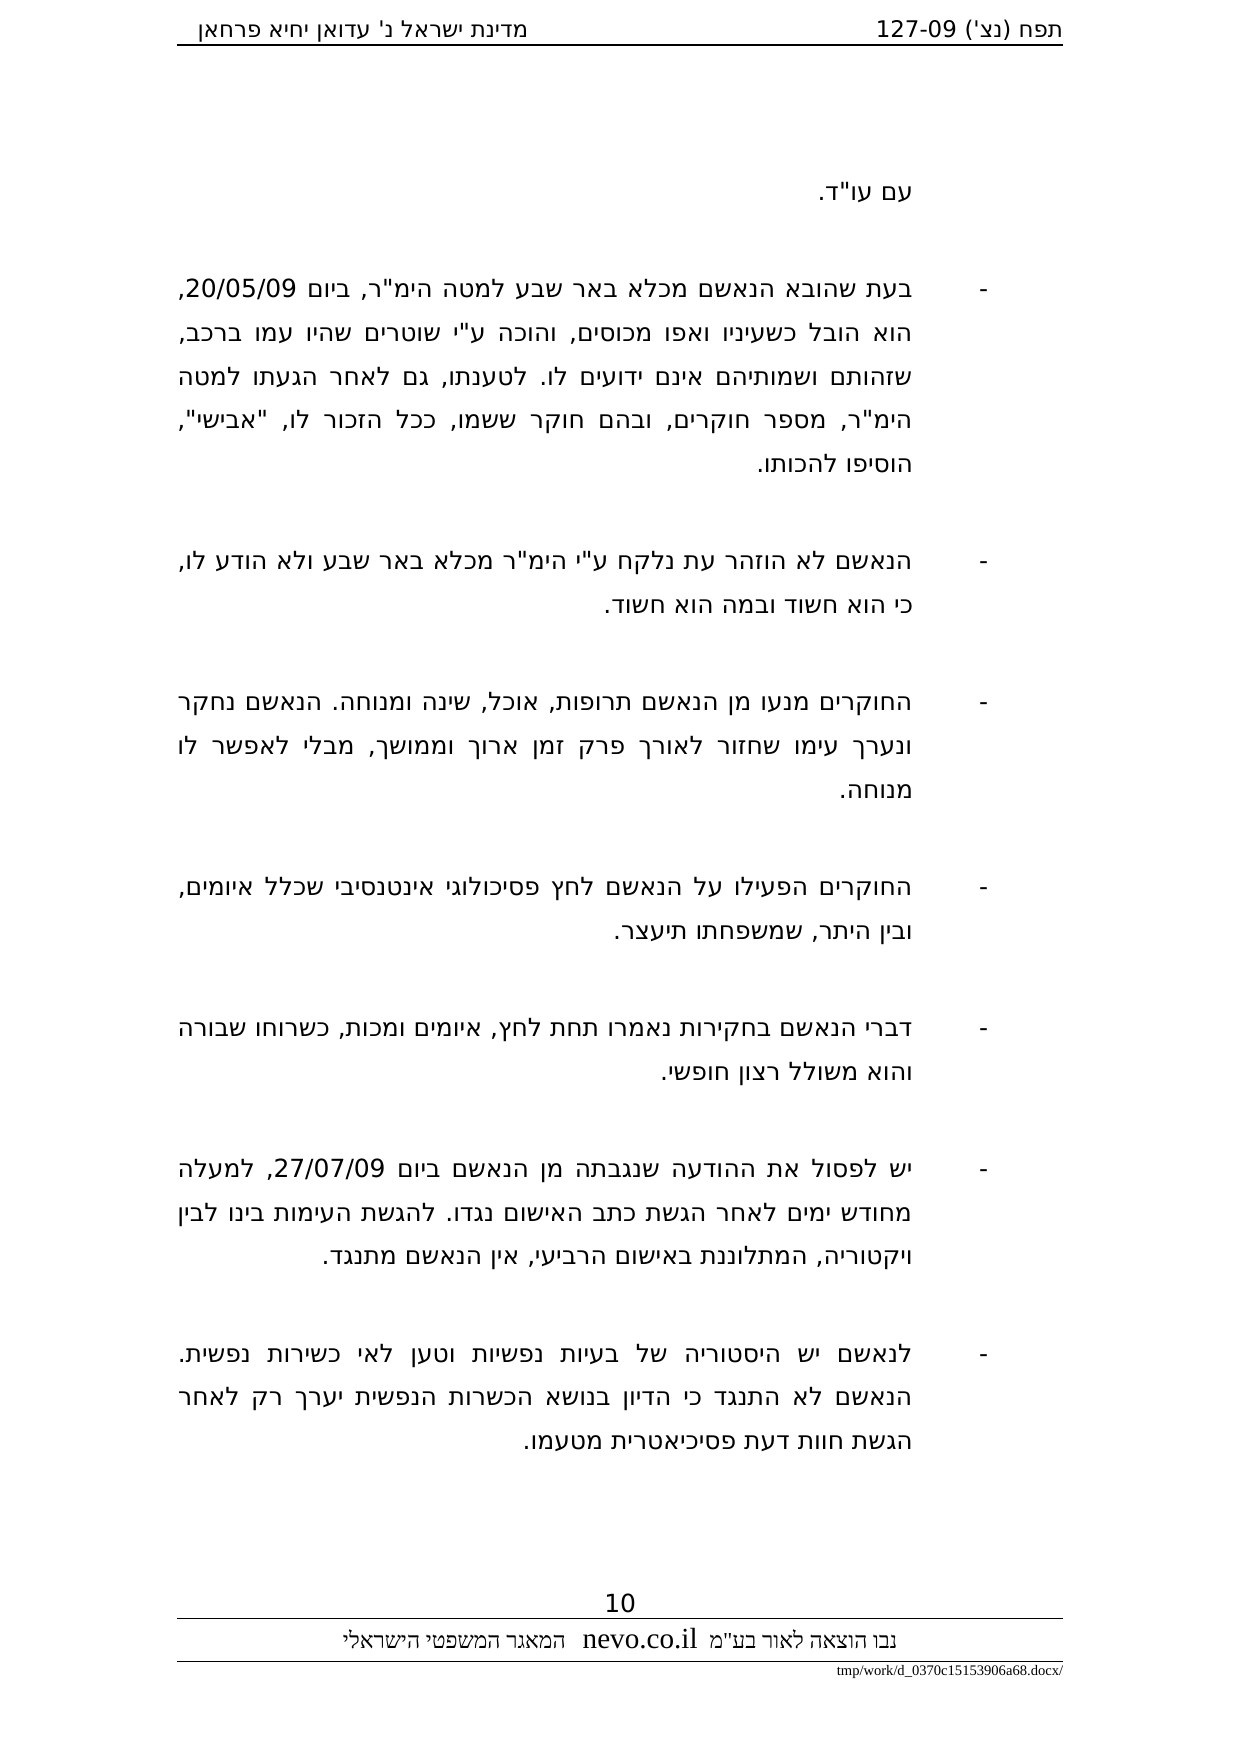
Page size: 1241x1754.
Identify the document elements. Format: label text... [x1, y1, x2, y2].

text - החוקרים הפעילו על הנאשם לחץ פסיכולוגי אינטנסיבי שכלל איומים, ובין היתר, שמשפחתו תיעצר. [177, 872, 988, 996]
text - לנאשם יש היסטוריה של בעיות נפשיות וטען לאי כשירות נפשית. הנאשם לא התנגד כי הדיון בנושא הכשרות הנפשית יערך רק לאחר הגשת חוות דעת פסיכיאטרית מטעמו. [177, 1339, 988, 1455]
text - החוקרים מנעו מן הנאשם תרופות, אוכל, שינה ומנוחה. הנאשם נחקר ונערך עימו שחזור לאורך פרק זמן ארוך וממושך, מבלי לאפשר לו מנוחה. [177, 687, 988, 855]
text - יש לפסול את ההודעה שנגבתה מן הנאשם ביום 27/07/09, למעלה מחודש ימים לאחר הגשת כתב האישום נגדו. להגשת העימות בינו לבין ויקטוריה, המתלוננת באישום הרביעי, אין הנאשם מתנגד. [177, 1154, 988, 1322]
text - בעת שהובא הנאשם מכלא באר שבע למטה הימ"ר, ביום 20/05/09, הוא הובל כשעיניו ואפו מכוסים, והוכה ע"י שוטרים שהיו עמו ברכב, שזהותם ושמותיהם אינם ידועים לו. לטענתו, גם לאחר הגעתו למטה הימ"ר, מספר חוקרים, ובהם חוקר ששמו, ככל הזכור לו, "אבישי", הוסיפו להכותו. [177, 274, 988, 529]
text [177, 177, 988, 257]
text - הנאשם לא הוזהר עת נלקח ע"י הימ"ר מכלא באר שבע ולא הודע לו, כי הוא חשוד ובמה הוא חשוד. [177, 547, 988, 671]
text - דברי הנאשם בחקירות נאמרו תחת לחץ, איומים ומכות, כשרוחו שבורה והוא משולל רצון חופשי. [177, 1013, 988, 1137]
